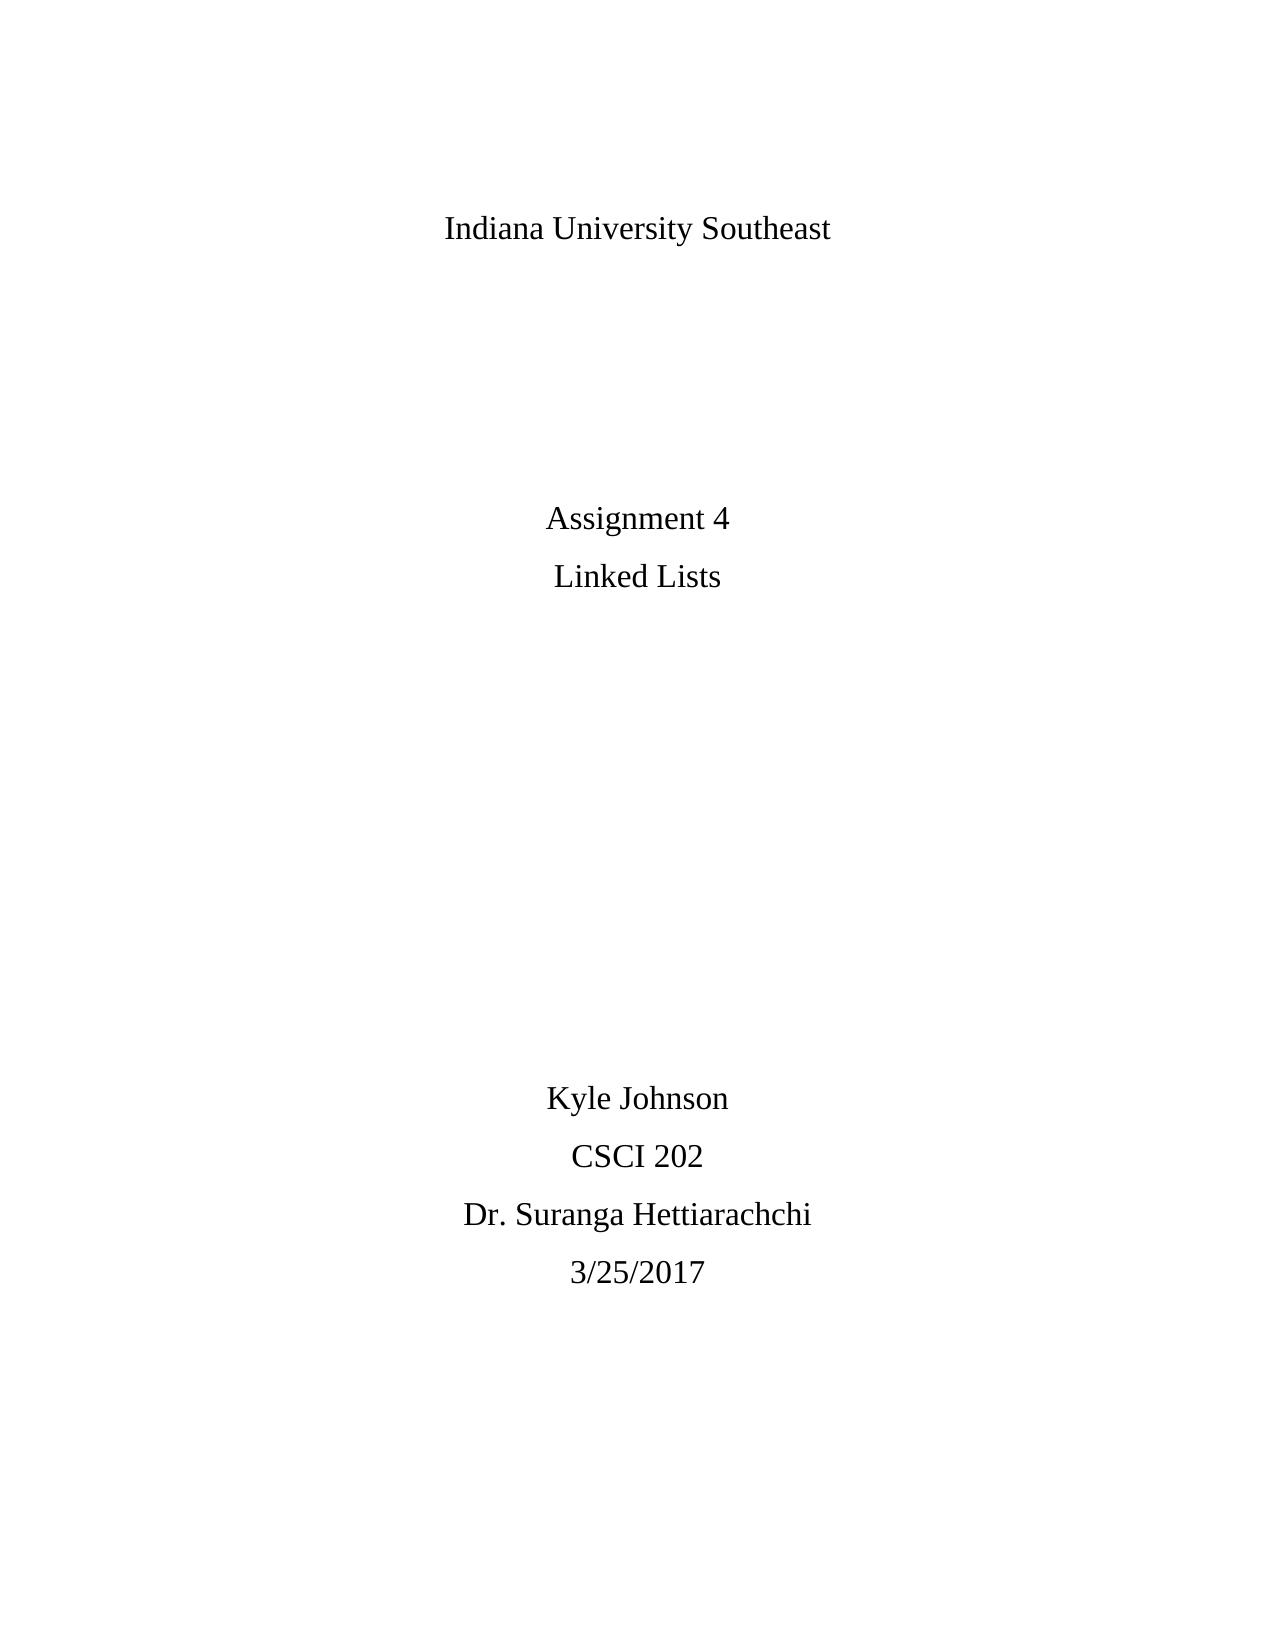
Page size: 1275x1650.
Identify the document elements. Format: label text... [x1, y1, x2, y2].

text Kyle Johnson [150, 1078, 1125, 1117]
text Assignment 4 [150, 498, 1125, 536]
text Dr. Suranga Hettiarachchi [150, 1194, 1125, 1233]
text CSCI 202 [150, 1136, 1125, 1175]
text Indiana University Southeast [150, 208, 1125, 246]
text Linked Lists [150, 556, 1125, 594]
text 3/25/2017 [150, 1252, 1125, 1291]
